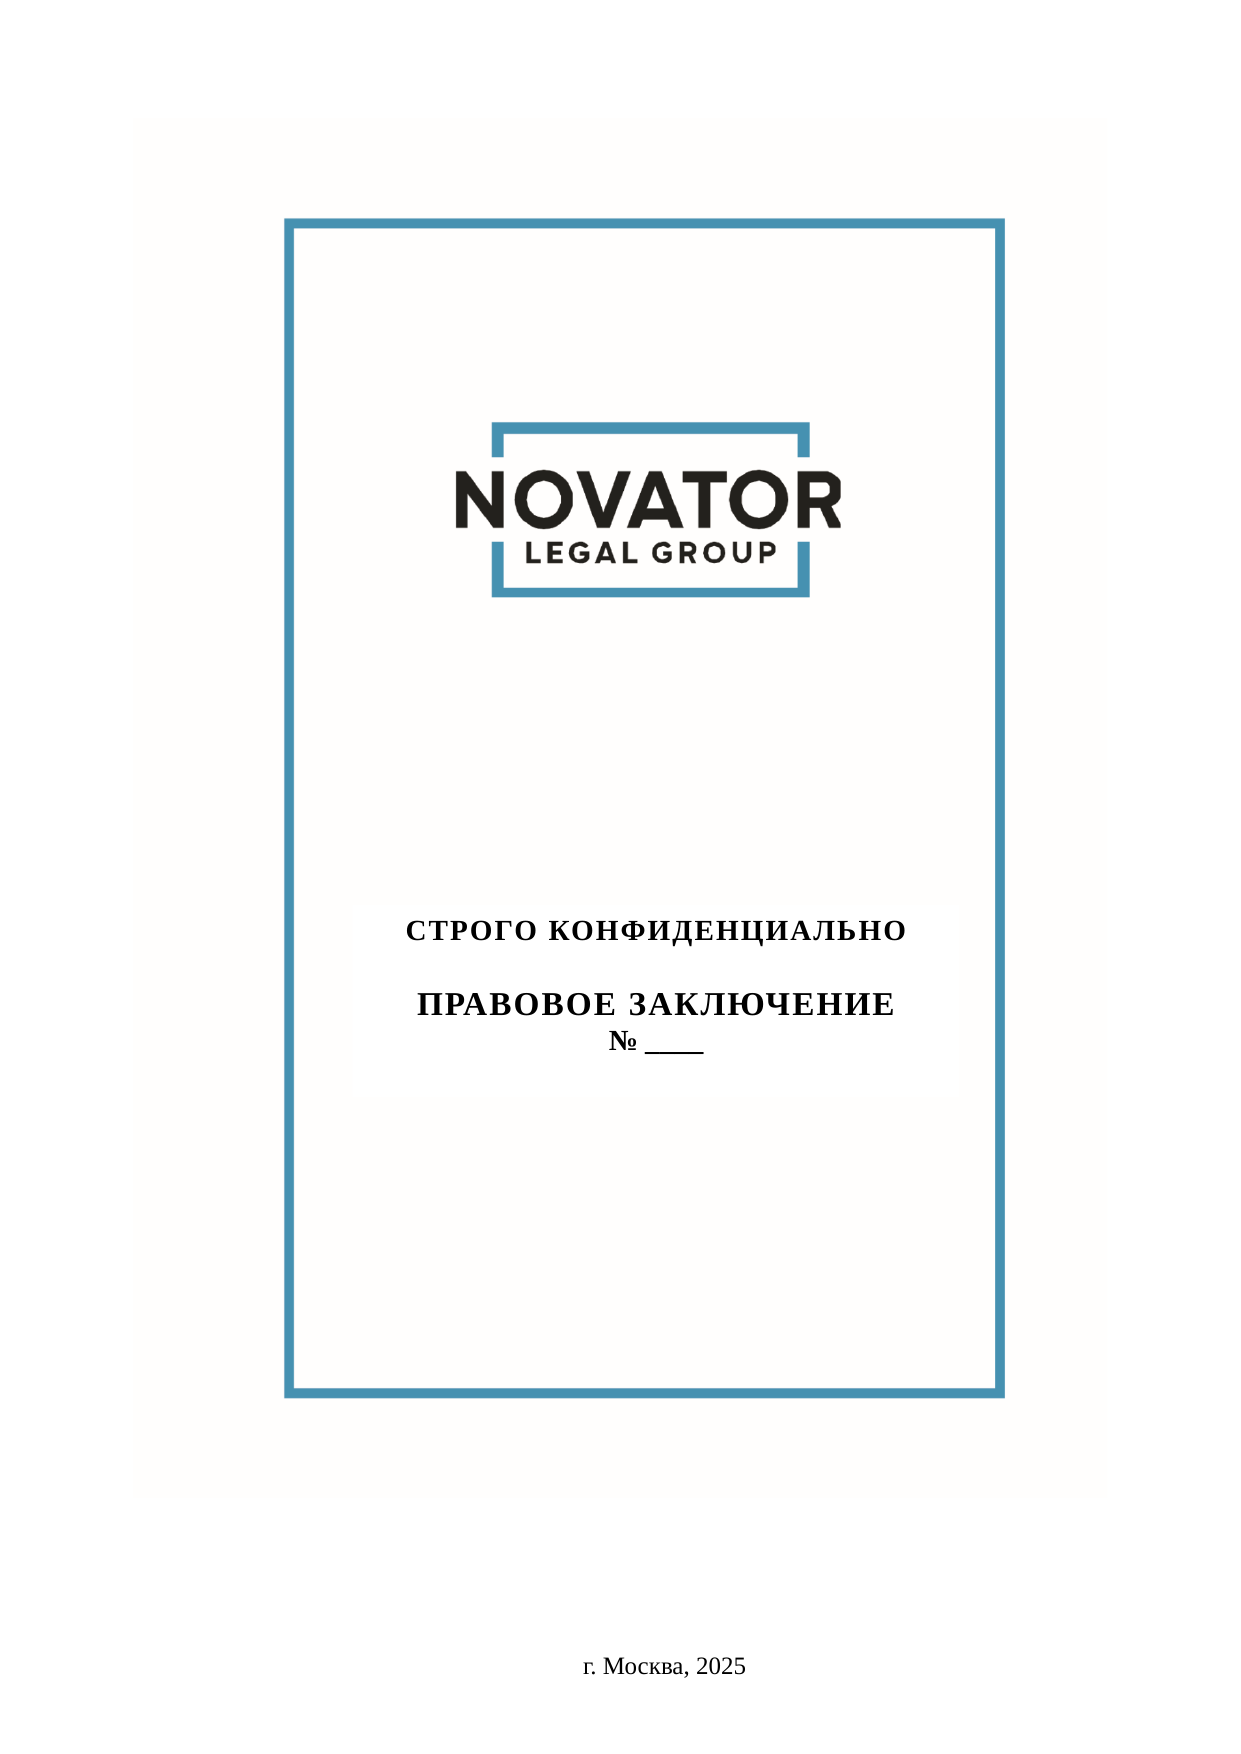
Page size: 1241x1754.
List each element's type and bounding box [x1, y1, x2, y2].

picture [132, 118, 1108, 1498]
